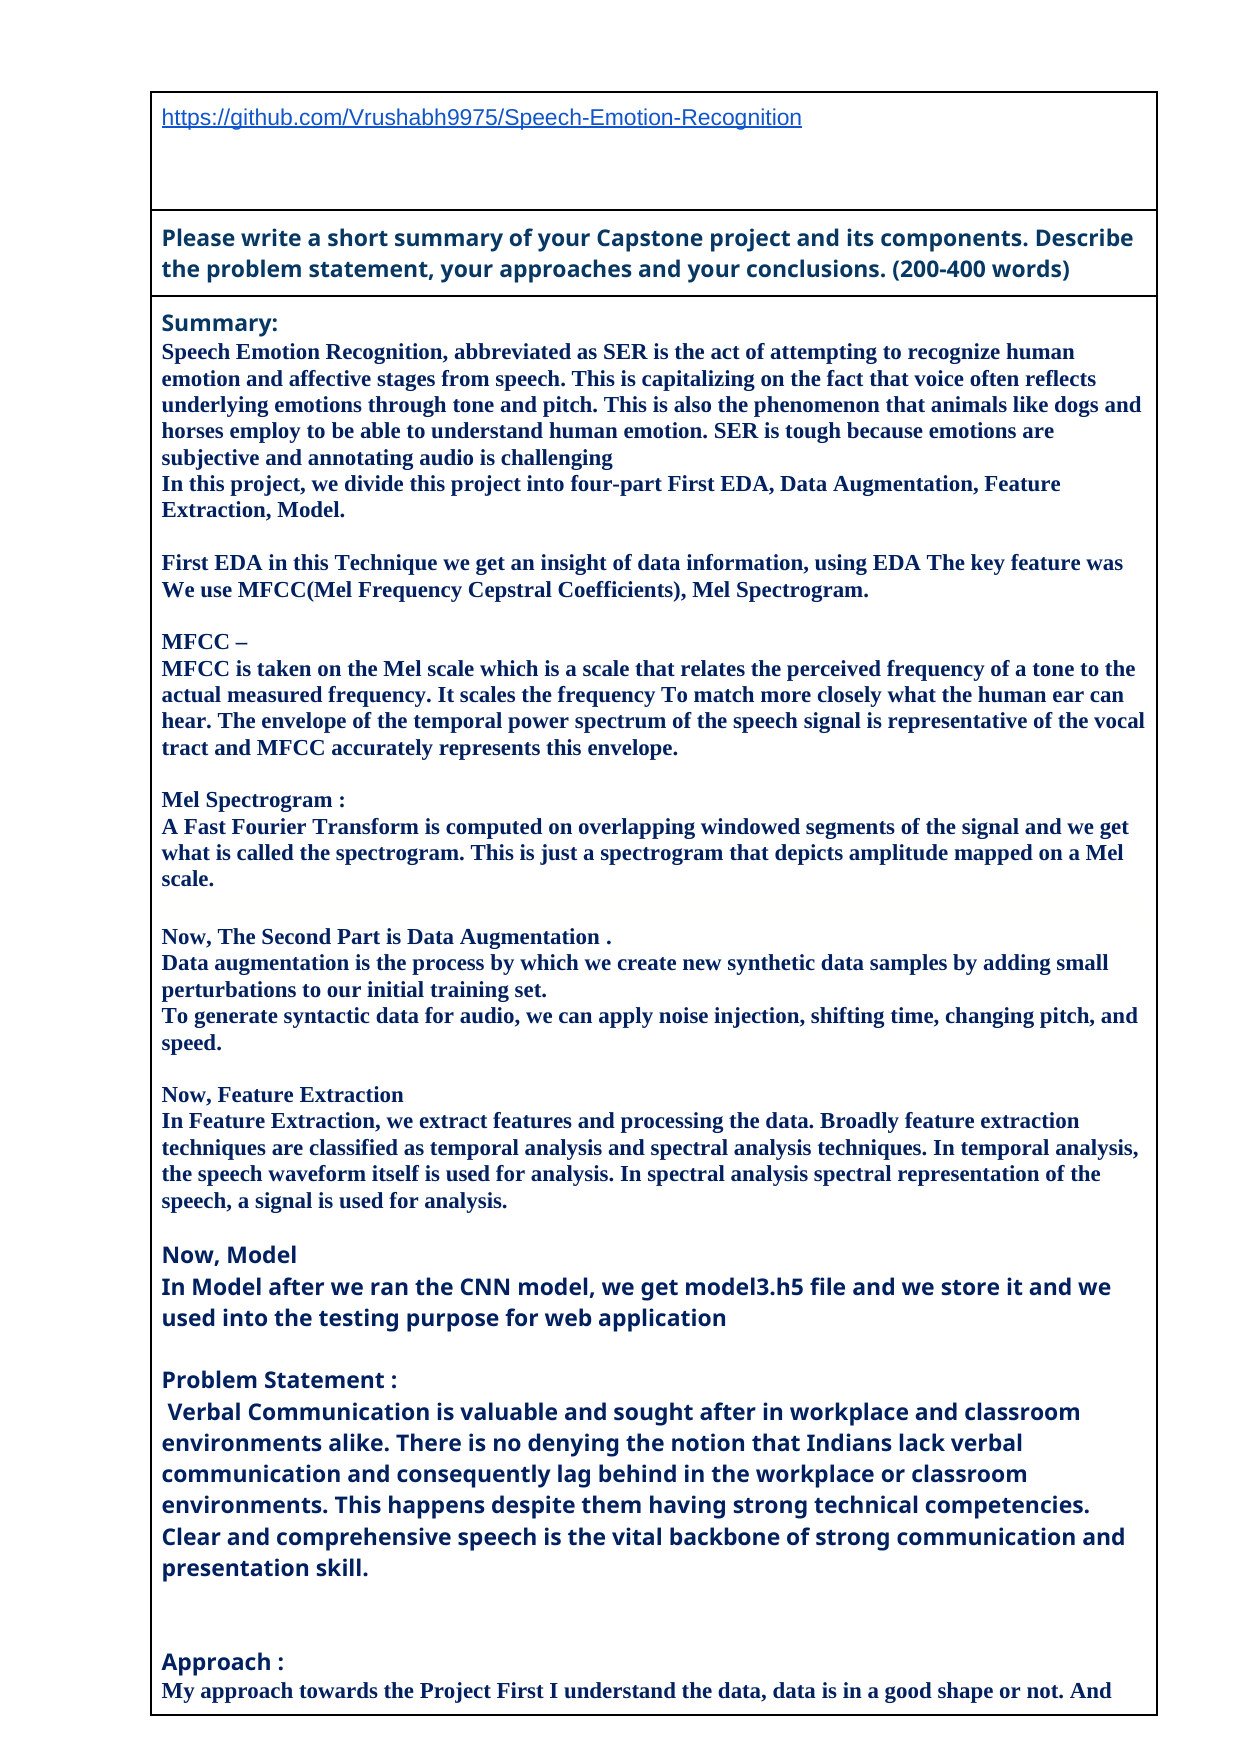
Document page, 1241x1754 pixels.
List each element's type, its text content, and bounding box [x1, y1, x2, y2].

table_cell Please write a short summary of your Capstone project and its components. Describe the problem statement, your approaches and your conclusions. (200-400 words) [152, 211, 1156, 295]
table_cell https://github.com/Vrushabh9975/Speech-Emotion-Recognition [152, 93, 1156, 209]
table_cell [152, 297, 1156, 1714]
